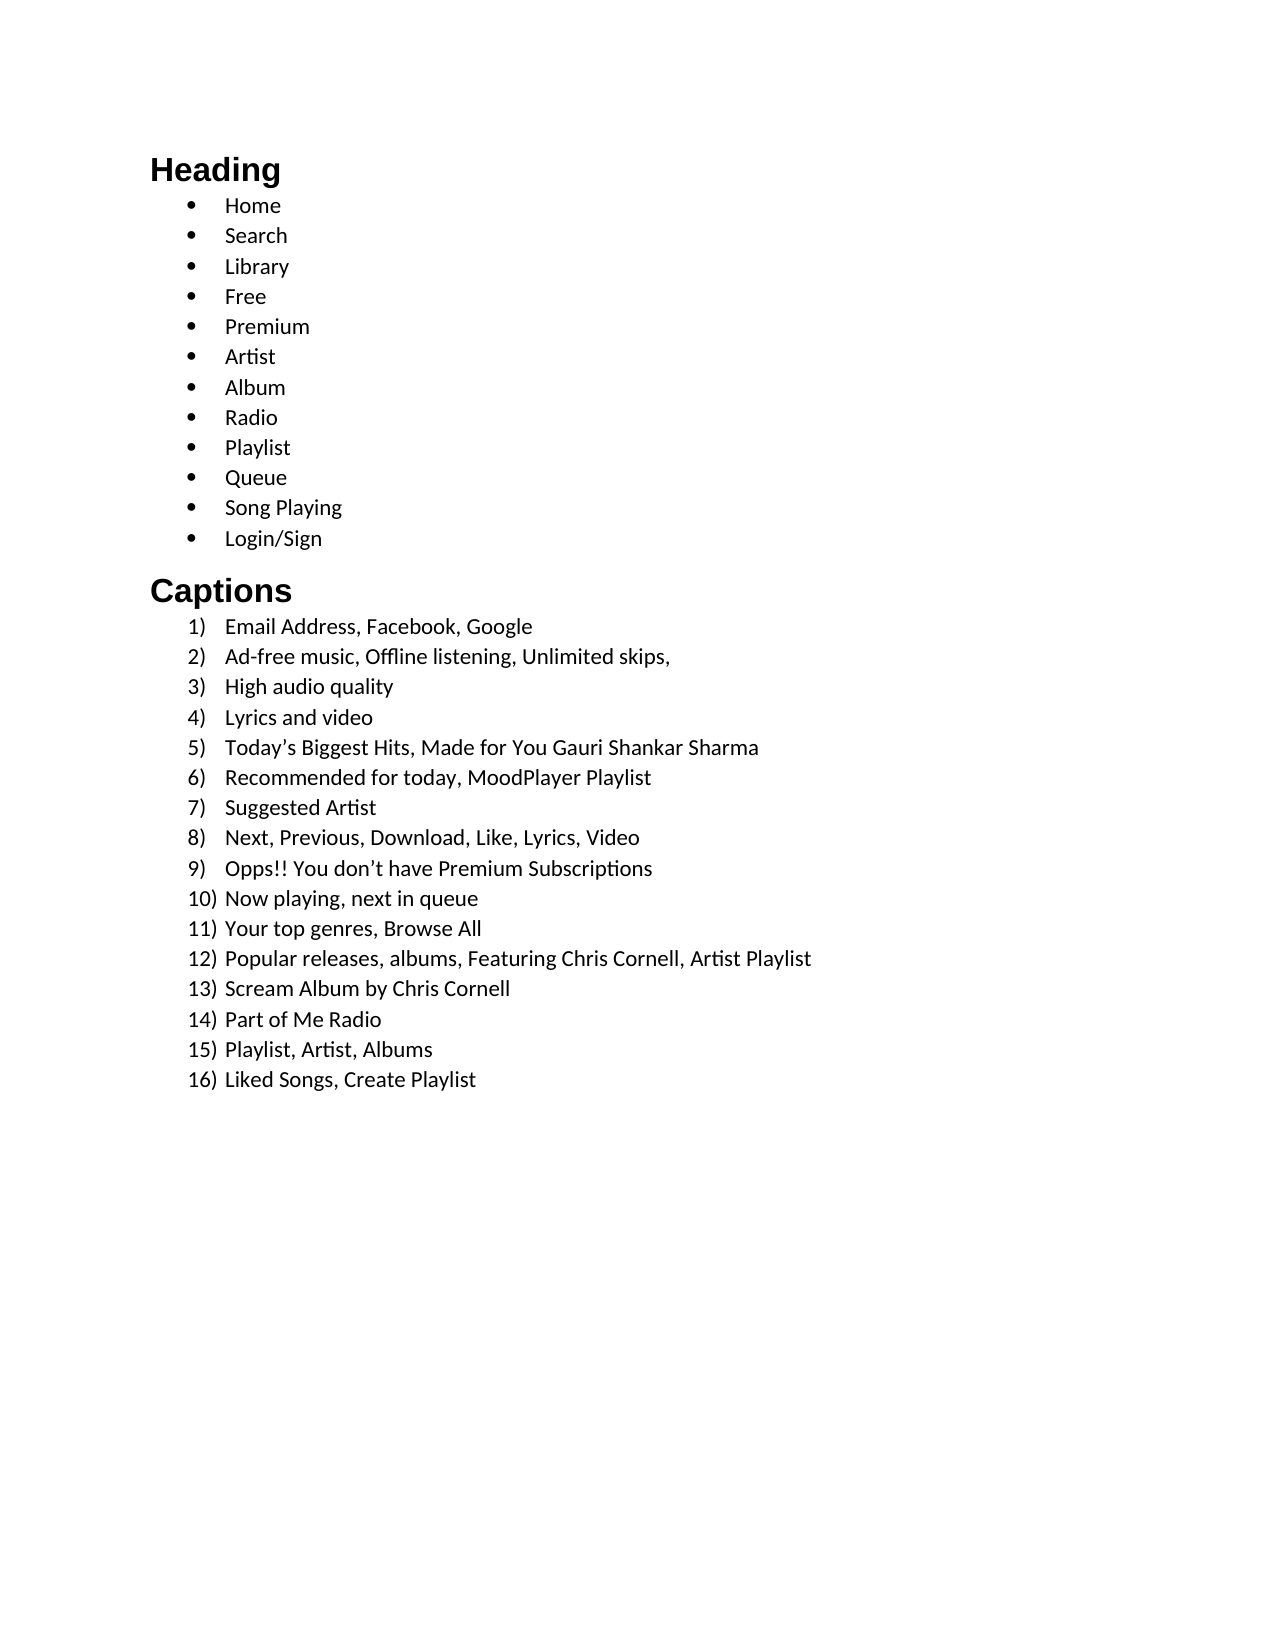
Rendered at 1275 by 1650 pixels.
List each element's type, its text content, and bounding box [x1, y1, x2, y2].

list Suggested Artist [187, 793, 1125, 821]
list High audio quality [187, 672, 1125, 701]
list Now playing, next in queue [187, 884, 1125, 912]
list Premium [187, 312, 1125, 340]
list Radio [187, 403, 1125, 431]
list Album [187, 373, 1125, 401]
list Today’s Biggest Hits, Made for You Gauri Shankar Sharma [187, 733, 1125, 761]
list Playlist, Artist, Albums [187, 1035, 1125, 1063]
list Part of Me Radio [187, 1005, 1125, 1033]
list Opps!! You don’t have Premium Subscriptions [187, 854, 1125, 882]
list Recommended for today, MoodPlayer Playlist [187, 763, 1125, 791]
list Lyrics and video [187, 703, 1125, 731]
list Library [187, 252, 1125, 280]
list Playlist [187, 433, 1125, 461]
list Liked Songs, Create Playlist [187, 1065, 1125, 1093]
list Scream Album by Chris Cornell [187, 974, 1125, 1003]
list Popular releases, albums, Featuring Chris Cornell, Artist Playlist [187, 944, 1125, 972]
list Ad-free music, Offline listening, Unlimited skips, [187, 642, 1125, 670]
list Queue [187, 463, 1125, 491]
list Search [187, 222, 1125, 250]
list Artist [187, 342, 1125, 371]
list Email Address, Facebook, Google [187, 612, 1125, 640]
list Song Playing [187, 493, 1125, 522]
subtitle Heading [150, 150, 1125, 188]
list Home [187, 191, 1125, 219]
list Your top genres, Browse All [187, 914, 1125, 942]
subtitle Captions [150, 571, 1125, 609]
list Login/Sign [187, 524, 1125, 552]
list Next, Previous, Download, Like, Lyrics, Video [187, 823, 1125, 852]
list Free [187, 282, 1125, 310]
